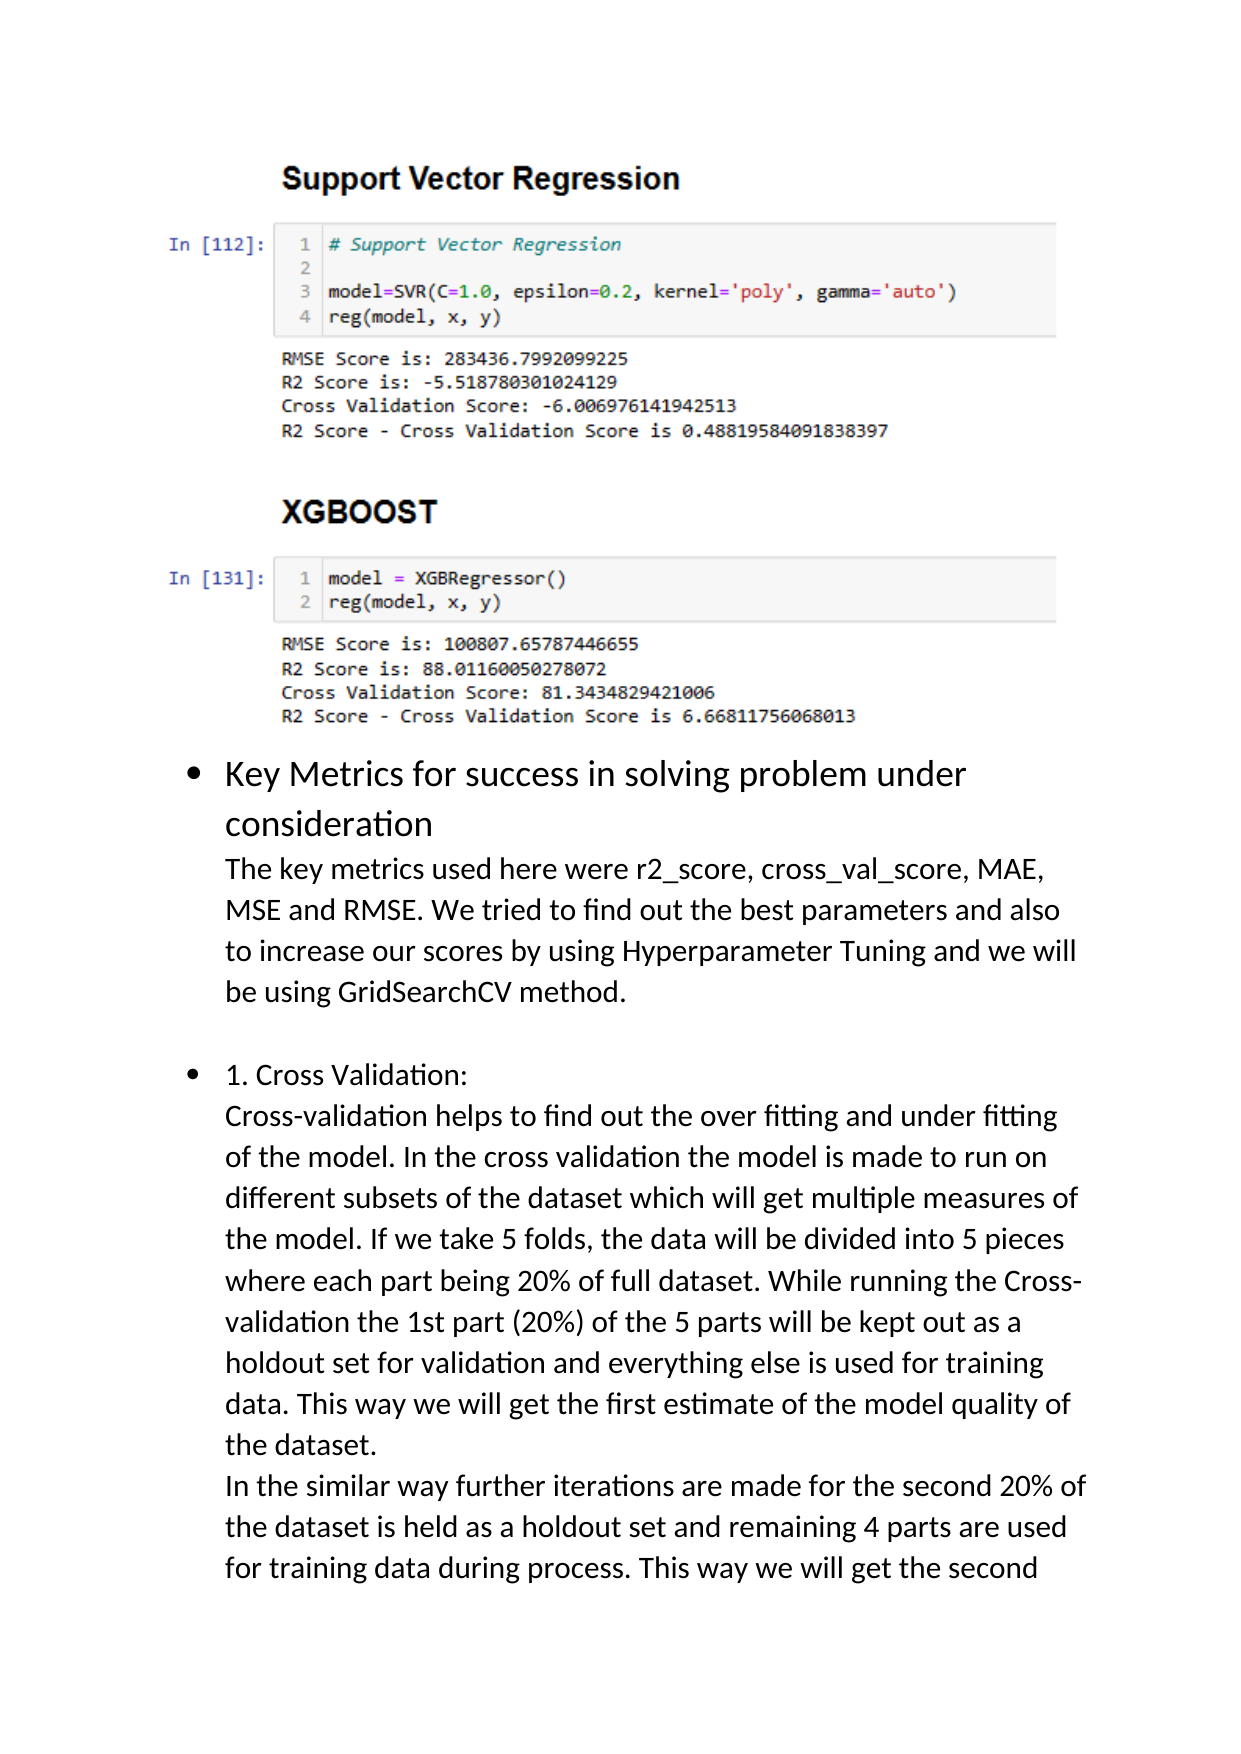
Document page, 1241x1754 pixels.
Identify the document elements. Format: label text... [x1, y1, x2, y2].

list Cross-validation helps to find out the over fitting and under fitting of the model. In the cross validation the model is made to run on different subsets of the dataset which will get multiple measures of the model. If we take 5 folds, the data will be divided into 5 pieces [225, 1096, 1090, 1258]
list The key metrics used here were r2_score, cross_val_score, MAE, MSE and RMSE. We tried to find out the best parameters and also to increase our scores by using Hyperparameter Tuning and we will be using GridSearchCV method. [225, 849, 1090, 1011]
picture [150, 150, 1057, 732]
list where each part being 20% of full dataset. While running the Cross-validation the 1st part (20%) of the 5 parts will be kept out as a holdout set for validation and everything else is used for training data. This way we will get the first estimate of the model quality of the dataset. [225, 1261, 1090, 1463]
list Key Metrics for success in solving problem under consideration [187, 750, 1090, 846]
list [225, 1466, 1090, 1587]
list 1. Cross Validation: [187, 1055, 1090, 1093]
